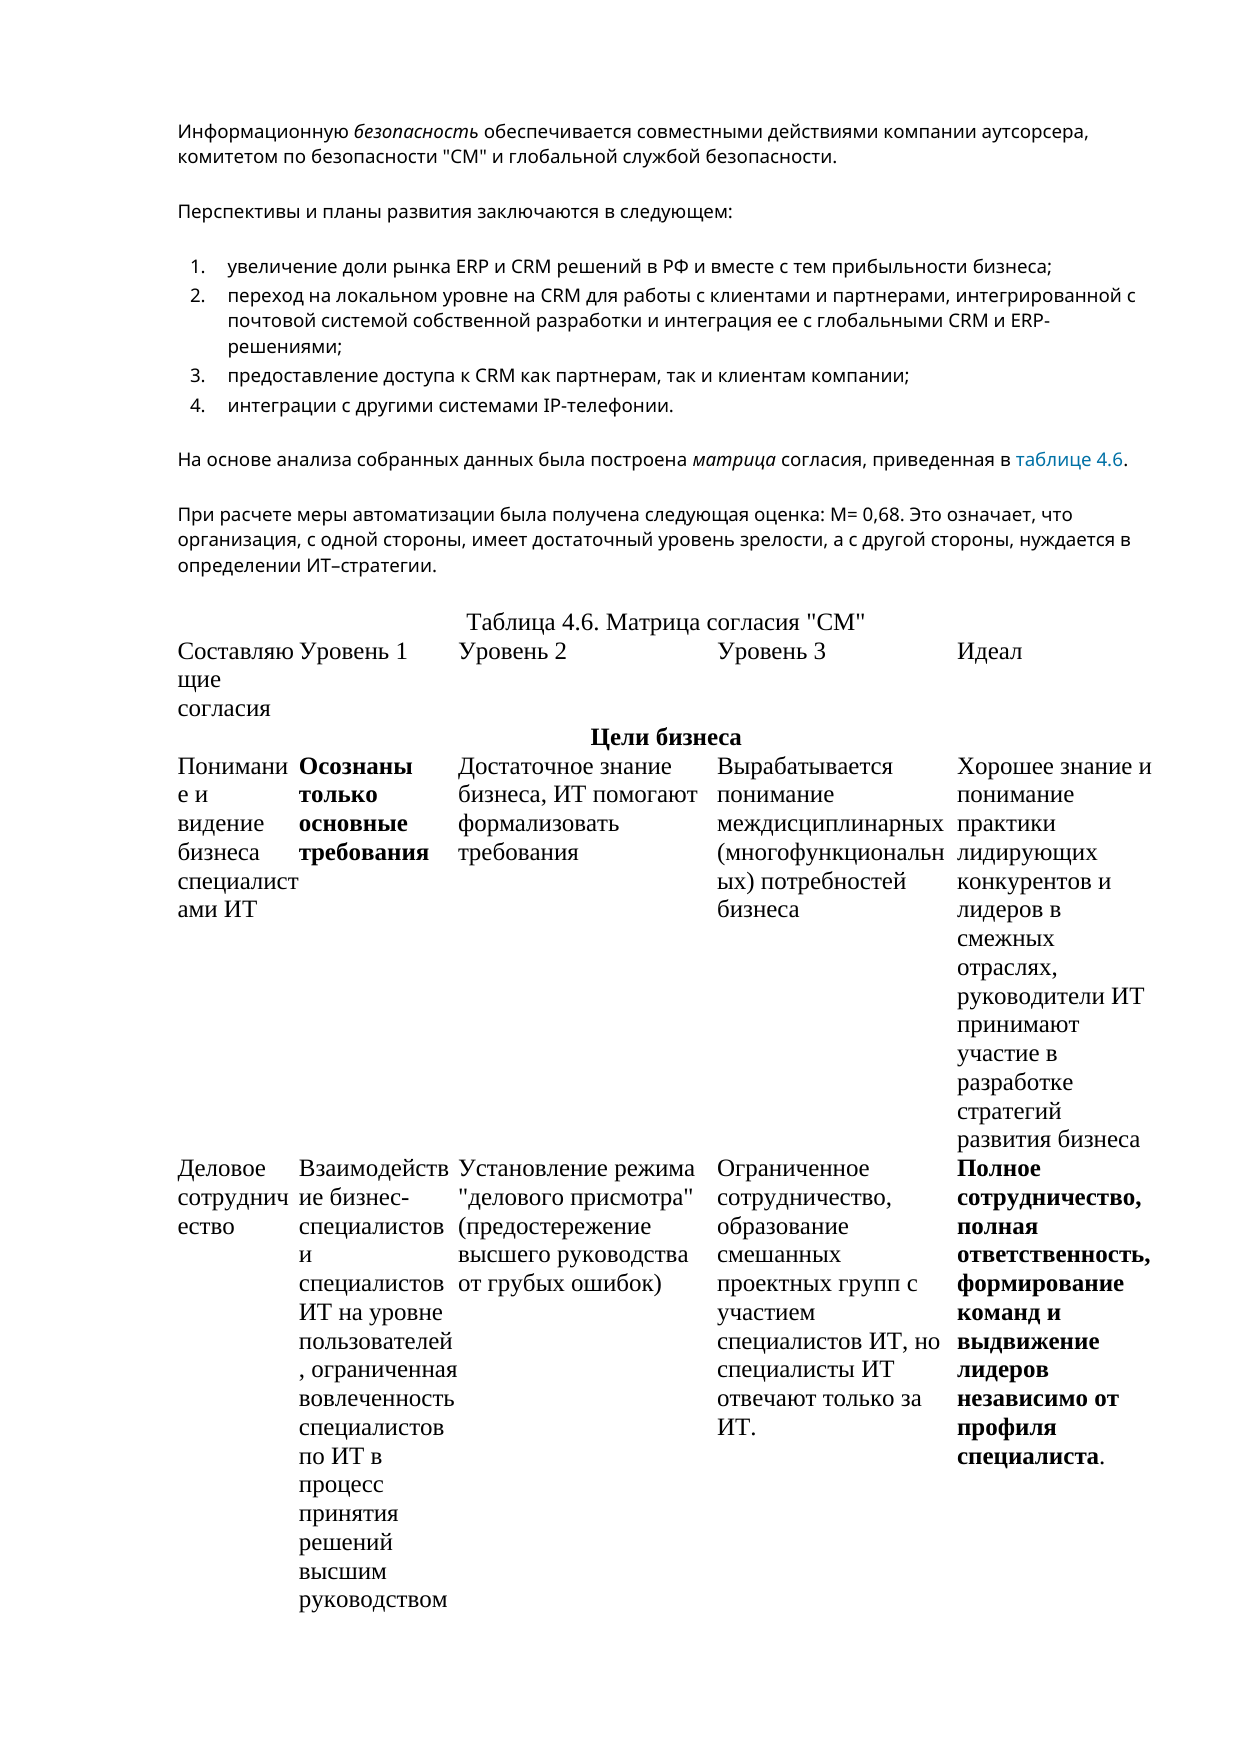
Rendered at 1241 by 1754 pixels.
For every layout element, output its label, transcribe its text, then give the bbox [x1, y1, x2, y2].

table_cell Осознаны только основные требования [299, 751, 458, 1153]
list предоставление доступа к CRM как партнерам, так и клиентам компании; [190, 363, 1152, 388]
list переход на локальном уровне на CRM для работы с клиентами и партнерами, интегрированной с почтовой системой собственной разработки и интеграция ее с глобальными CRM и ERP-решениями; [190, 282, 1152, 359]
text При расчете меры автоматизации была получена следующая оценка: M= 0,68. Это означает, что организация, с одной стороны, имеет достаточный уровень зрелости, а с другой стороны, нуждается в определении ИТ–стратегии. [177, 501, 1152, 578]
table_cell Цели бизнеса [177, 722, 1154, 751]
table_cell Ограниченное сотрудничество, образование смешанных проектных групп с участием специалистов ИТ, но специалисты ИТ отвечают только за ИТ. [717, 1153, 957, 1613]
table_cell Идеал [957, 636, 1154, 722]
table_cell Вырабатывается понимание междисциплинарных (многофункциональных) потребностей бизнеса [717, 751, 957, 1153]
table_cell Полное сотрудничество, полная ответственность, формирование команд и выдвижение лидеров независимо от профиля специалиста. [957, 1153, 1154, 1613]
table_cell Уровень 1 [299, 636, 458, 722]
table_cell Достаточное знание бизнеса, ИТ помогают формализовать требования [458, 751, 717, 1153]
list увеличение доли рынка ERP и CRM решений в РФ и вместе с тем прибыльности бизнеса; [190, 253, 1152, 278]
text Перспективы и планы развития заключаются в следующем: [177, 198, 1152, 224]
table_cell Установление режима "делового присмотра" (предостережение высшего руководства от грубых ошибок) [458, 1153, 717, 1613]
table_cell Взаимодействие бизнес-специалистов и специалистов ИТ на уровне пользователей, ограниченная вовлеченность специалистов по ИТ в процесс принятия решений высшим руководством [299, 1153, 458, 1613]
text На основе анализа собранных данных была построена матрица согласия, приведенная в таблице 4.6. [177, 447, 1152, 472]
table_header Таблица 4.6. Матрица согласия "СМ" [177, 607, 1154, 636]
table_cell Уровень 3 [717, 636, 957, 722]
table_cell Составляющие согласия [177, 636, 299, 722]
table_cell Хорошее знание и понимание практики лидирующих конкурентов и лидеров в смежных отраслях, руководители ИТ принимают участие в разработке стратегий развития бизнеса [957, 751, 1154, 1153]
table_cell Понимание и видение бизнеса специалистами ИТ [177, 751, 299, 1153]
table_cell Деловое сотрудничество [177, 1153, 299, 1613]
list интеграции с другими системами IP-телефонии. [190, 392, 1152, 417]
text Информационную безопасность обеспечивается совместными действиями компании аутсорсера, комитетом по безопасности "СМ" и глобальной службой безопасности. [177, 118, 1152, 169]
table_cell Уровень 2 [458, 636, 717, 722]
